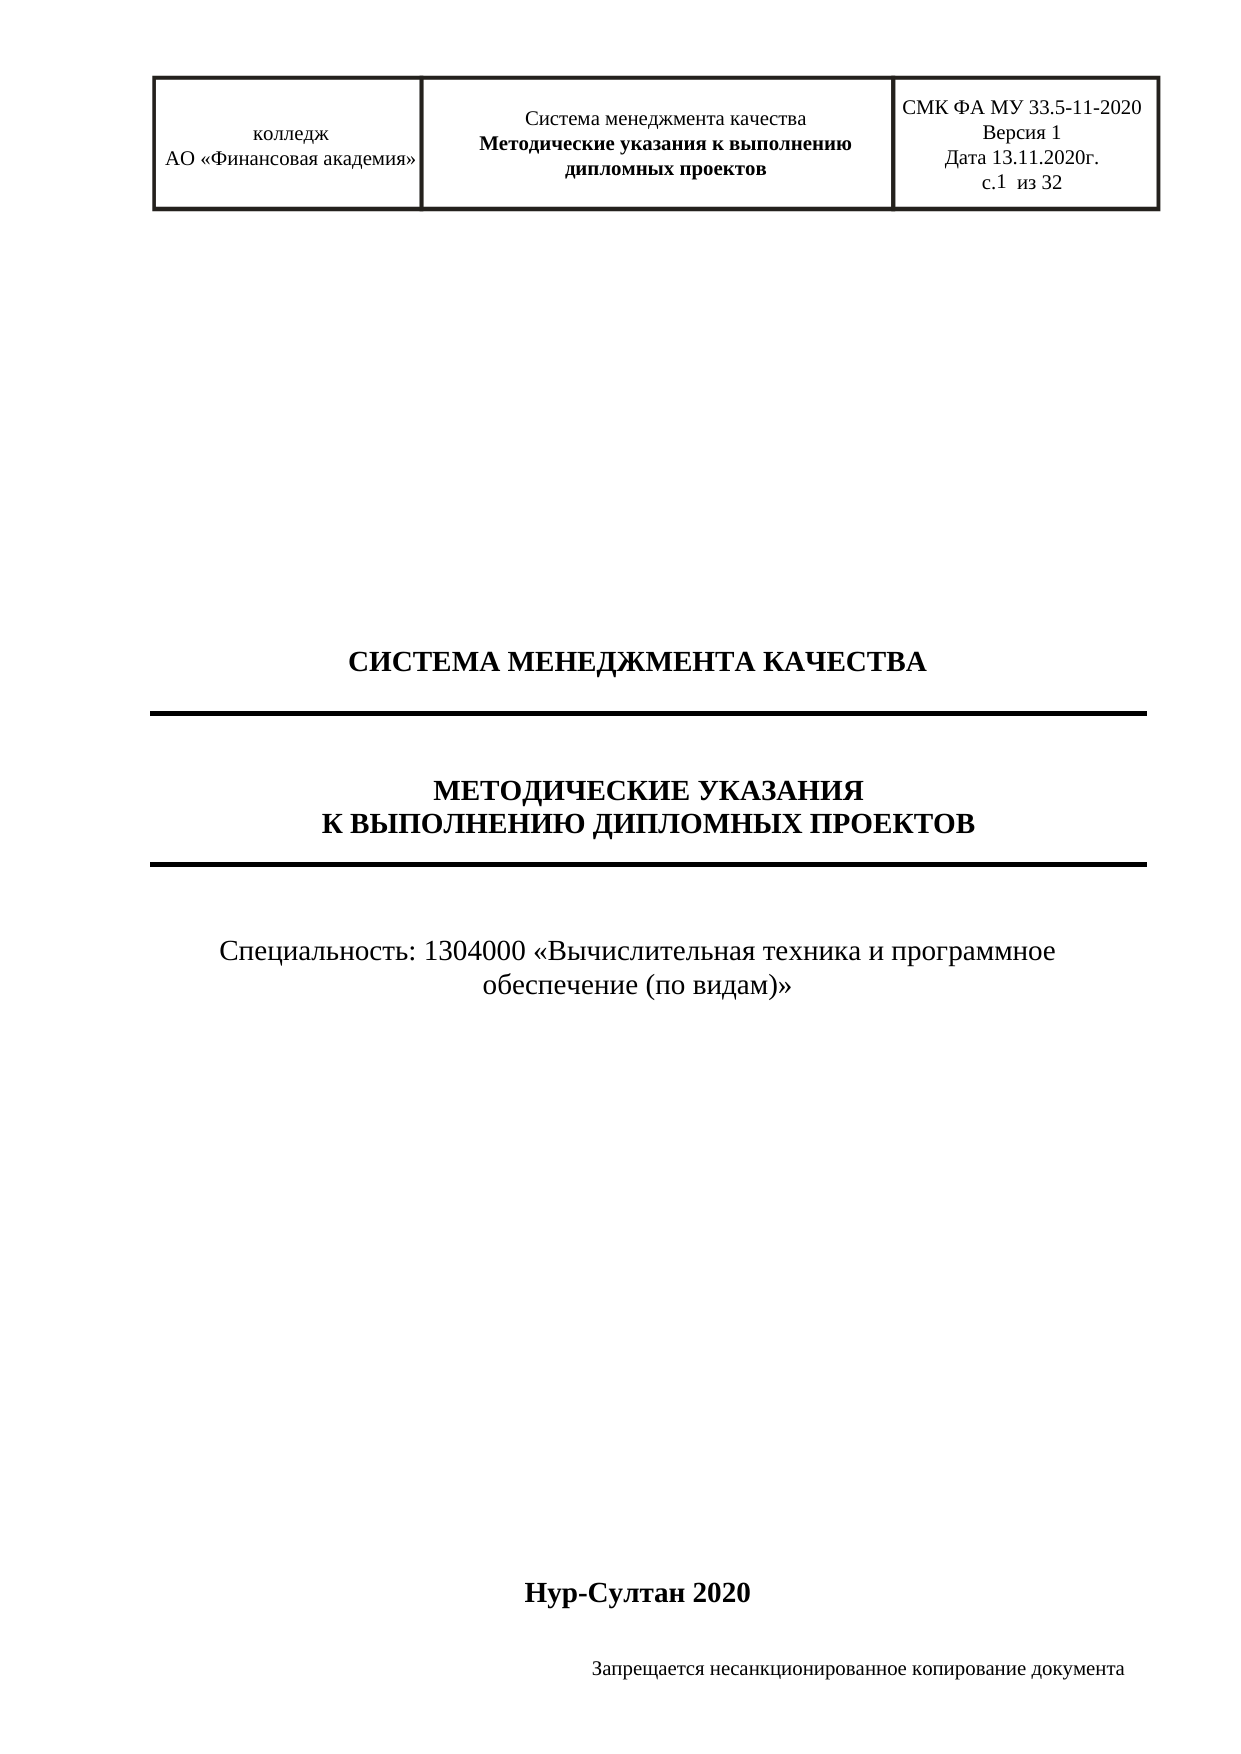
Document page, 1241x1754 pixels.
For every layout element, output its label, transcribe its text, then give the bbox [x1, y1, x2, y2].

picture [150, 73, 1162, 213]
table_header МЕТОДИЧЕСКИЕ УКАЗАНИЯ К ВЫПОЛНЕНИЮ ДИПЛОМНЫХ ПРОЕКТОВ [150, 716, 1147, 862]
text Нур-Султан 2020 [150, 1576, 1125, 1609]
text СИСТЕМА МЕНЕДЖМЕНТА КАЧЕСТВА [150, 644, 1125, 677]
text Специальность: 1304000 «Вычислительная техника и программное обеспечение (по видам)» [150, 933, 1125, 1001]
